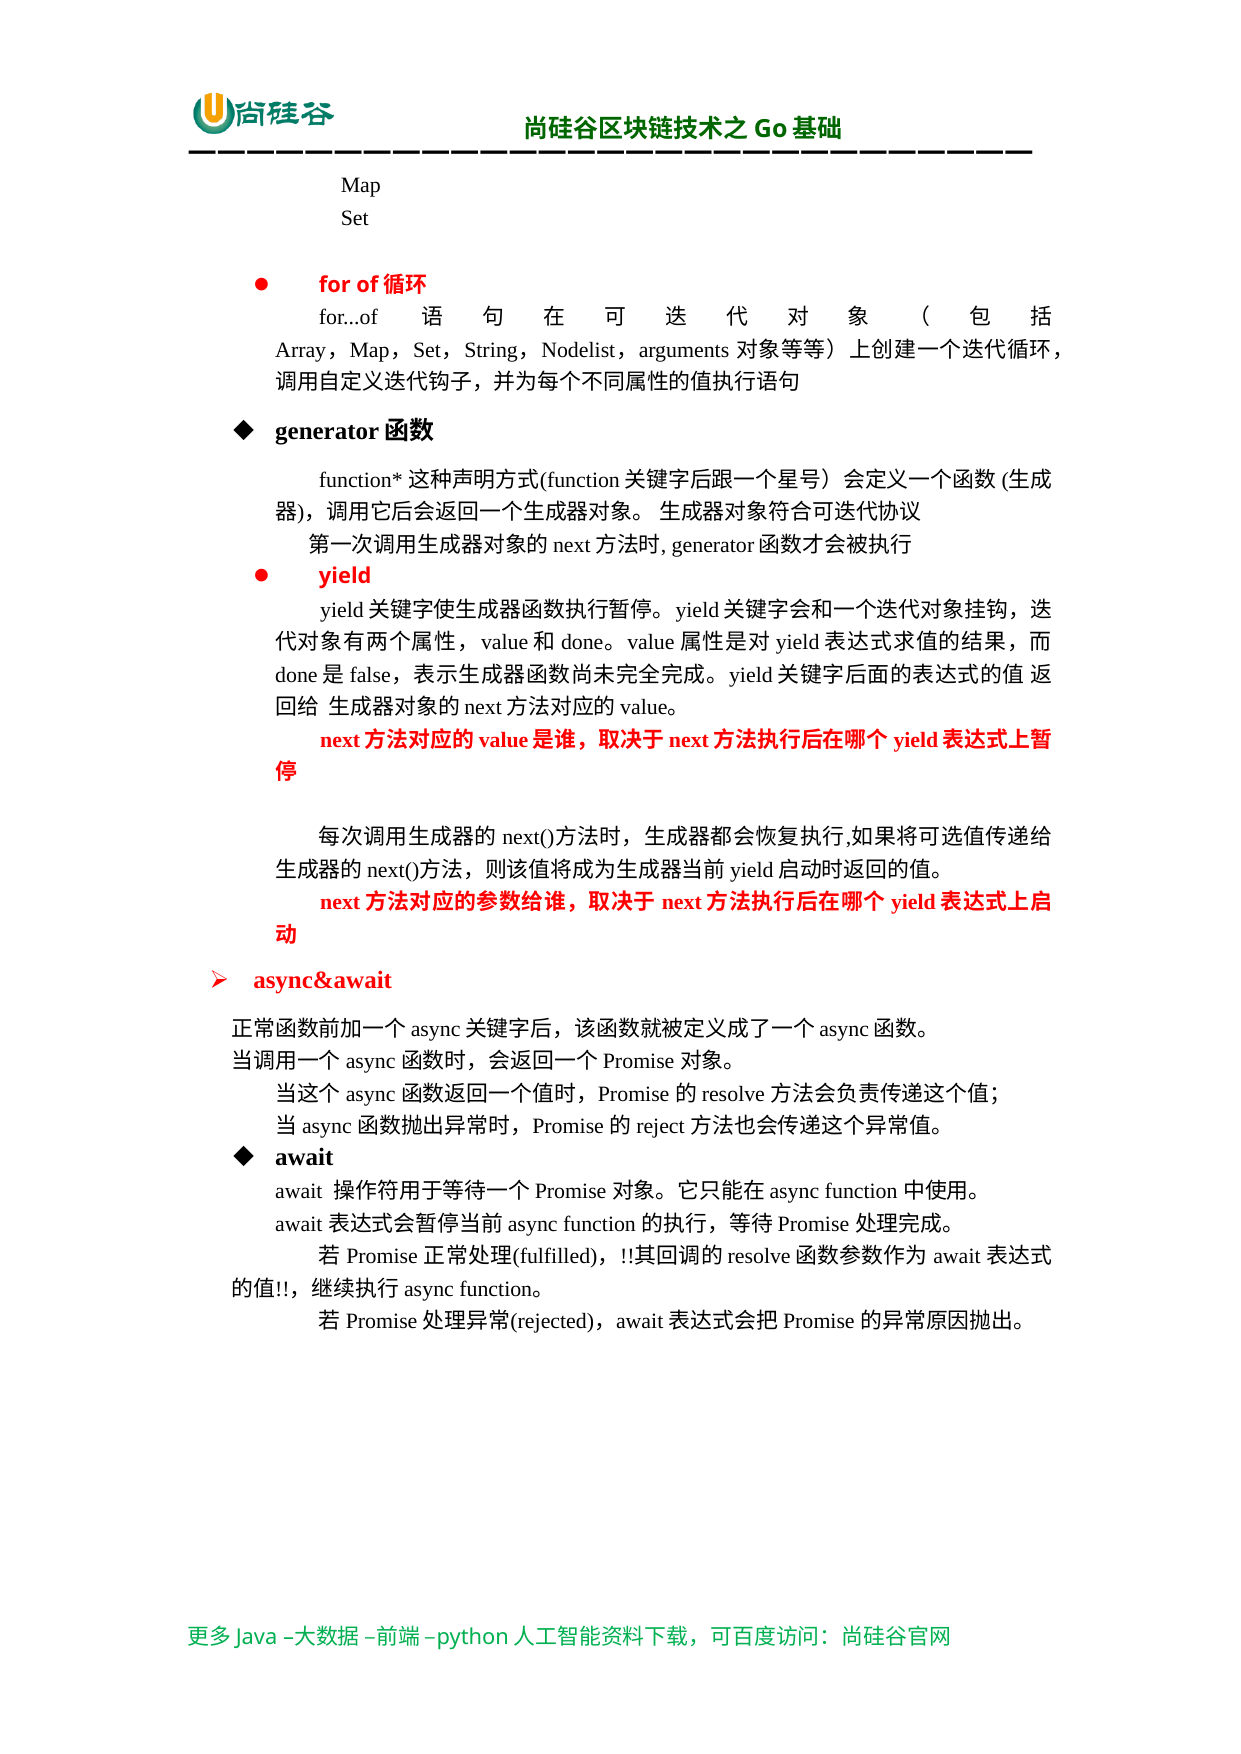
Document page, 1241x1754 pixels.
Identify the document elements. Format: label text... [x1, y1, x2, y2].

text yield关键字使生成器函数执行暂停。yield关键字会和一个迭代对象挂钩，迭代对象有两个属性，value和done。value属性是对yield表达式求值的结果，而done是false，表示生成器函数尚未完全完成。yield关键字后面的表达式的值 返回给 生成器对象的next方法对应的value。 [275, 591, 1053, 721]
text 每次调用生成器的next()方法时，生成器都会恢复执行,如果将可选值传递给生成器的next()方法，则该值将成为生成器当前yield启动时返回的值。 [275, 819, 1053, 884]
title for of循环 [253, 266, 1031, 299]
subtitle async&await [209, 963, 1031, 996]
text 当 async 函数抛出异常时，Promise 的 reject 方法也会传递这个异常值。 [231, 1108, 1053, 1140]
text 当这个 async 函数返回一个值时，Promise 的 resolve 方法会负责传递这个值； [231, 1075, 1053, 1108]
text 第一次调用生成器对象的next方法时, generator函数才会被执行 [275, 526, 1053, 559]
text generator函数 [231, 396, 1053, 461]
text function* 这种声明方式(function关键字后跟一个星号）会定义一个函数 (生成器)，调用它后会返回一个生成器对象。 生成器对象符合可迭代协议 [275, 461, 1053, 526]
text Map [275, 169, 1053, 201]
text for...of语句在可迭代对象（包括 Array，Map，Set，String，Nodelist，arguments 对象等等）上创建一个迭代循环，调用自定义迭代钩子，并为每个不同属性的值执行语句 [275, 299, 1053, 396]
text await 操作符用于等待一个Promise 对象。它只能在async function 中使用。 [275, 1173, 1053, 1205]
text await [231, 1140, 1053, 1173]
text 若 Promise 正常处理(fulfilled)，!!其回调的resolve函数参数作为 await 表达式的值!!，继续执行 async function。 [231, 1238, 1053, 1303]
text 正常函数前加一个async关键字后，该函数就被定义成了一个async函数。 [231, 1010, 1053, 1043]
text 若 Promise 处理异常(rejected)，await 表达式会把 Promise 的异常原因抛出。 [231, 1303, 1053, 1335]
text Set [275, 201, 1053, 234]
text await 表达式会暂停当前 async function 的执行，等待 Promise 处理完成。 [231, 1205, 1053, 1238]
title yield [253, 559, 1031, 591]
text 当调用一个 async 函数时，会返回一个 Promise 对象。 [231, 1043, 1053, 1075]
picture [187, 88, 338, 138]
text next方法对应的参数给谁，取决于next方法执行后在哪个yield表达式上启动 [275, 884, 1053, 949]
text next方法对应的value是谁，取决于next方法执行后在哪个yield表达式上暂停 [275, 721, 1053, 786]
